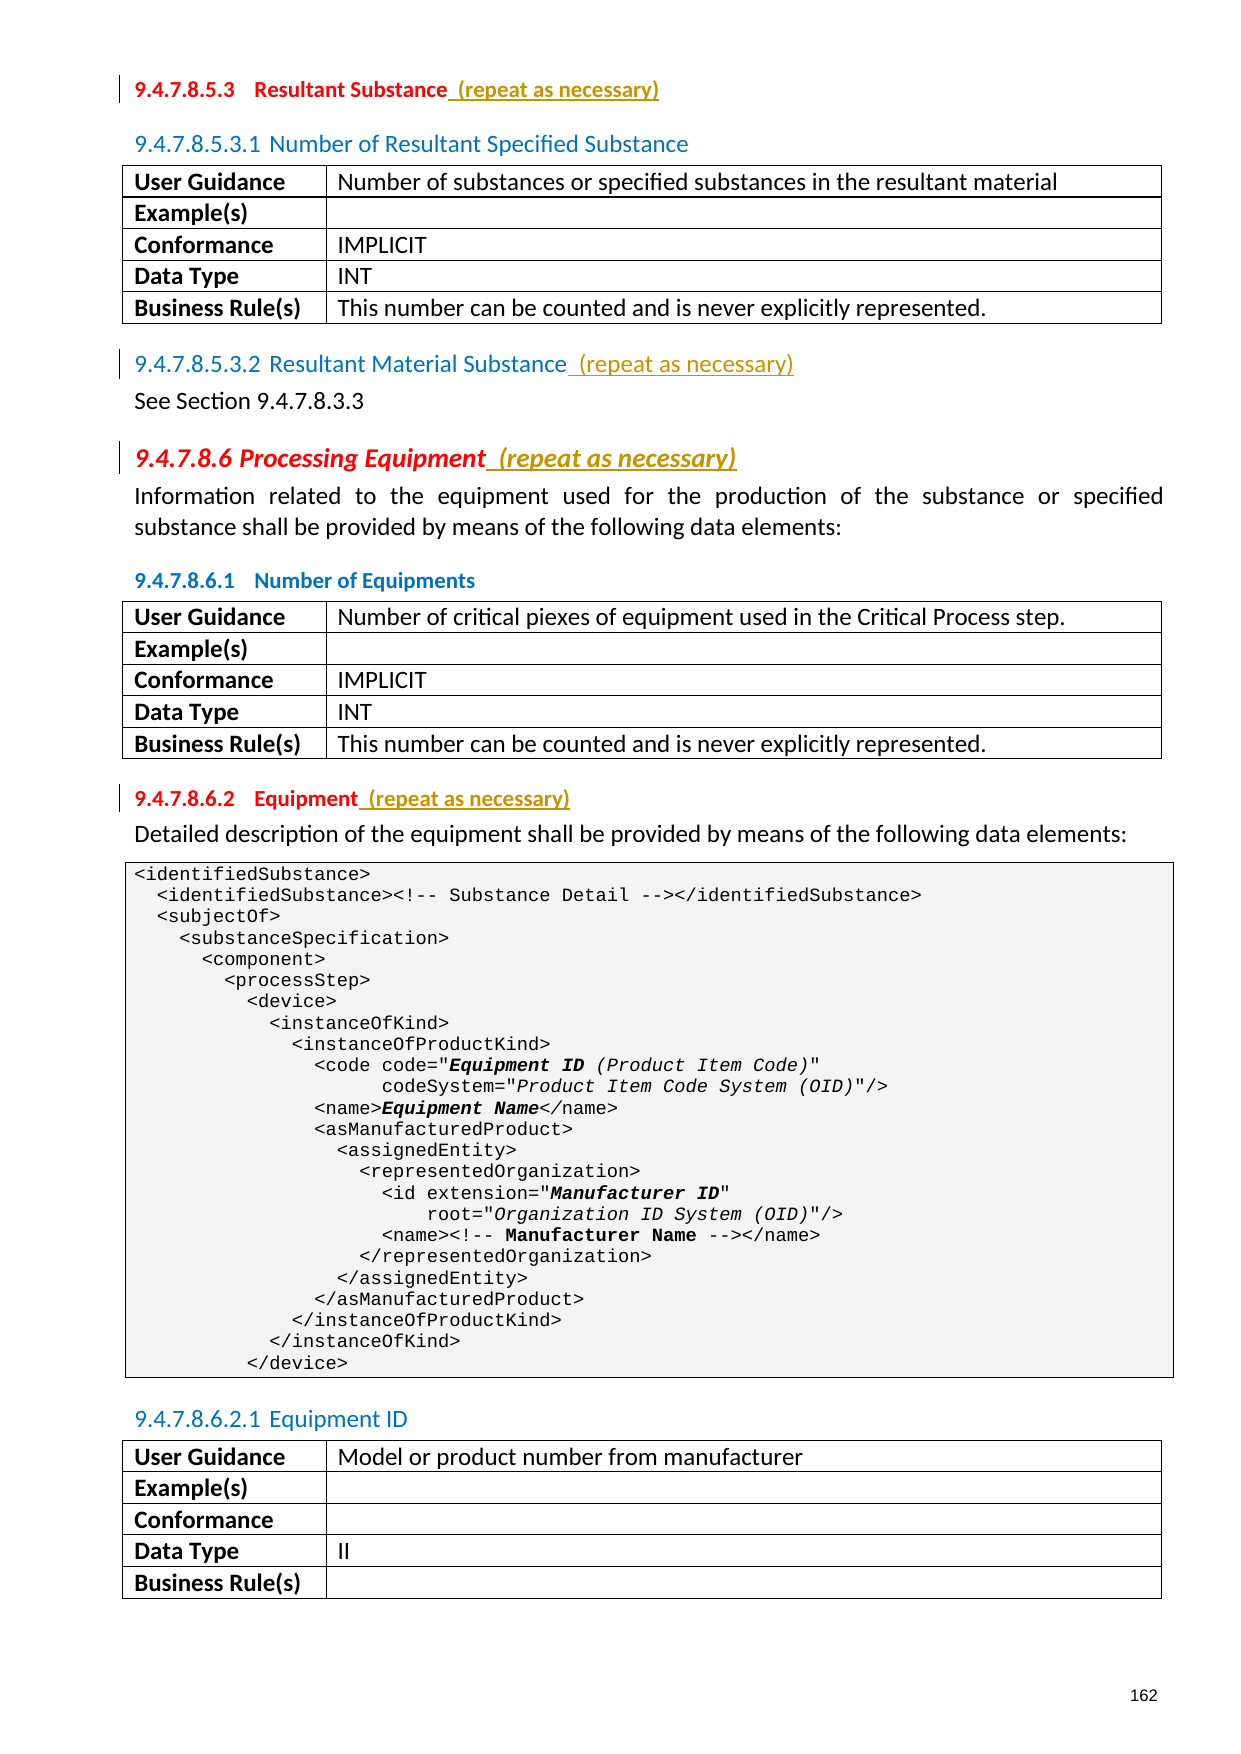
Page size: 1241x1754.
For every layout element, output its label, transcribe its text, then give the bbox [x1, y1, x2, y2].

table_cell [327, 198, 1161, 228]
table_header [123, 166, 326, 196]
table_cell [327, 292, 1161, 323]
subtitle Resultant Substance [134, 75, 1165, 103]
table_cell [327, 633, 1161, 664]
text Detailed description of the equipment shall be provided by means of the following data elements: [134, 819, 1165, 849]
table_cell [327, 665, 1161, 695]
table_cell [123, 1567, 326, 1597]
text Information related to the equipment used for the production of the substance or specified substance shall be provided by means of the following data elements: [134, 480, 1165, 541]
subtitle Equipment ID [134, 1403, 1165, 1433]
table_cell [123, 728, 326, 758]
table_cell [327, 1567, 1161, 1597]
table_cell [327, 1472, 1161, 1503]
subtitle Processing Equipment [134, 441, 1165, 474]
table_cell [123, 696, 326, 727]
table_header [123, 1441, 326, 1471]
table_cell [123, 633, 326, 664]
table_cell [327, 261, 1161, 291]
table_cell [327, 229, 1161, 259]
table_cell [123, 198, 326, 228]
subtitle Resultant Material Substance [134, 349, 1165, 379]
text <identifiedSubstance> <identifiedSubstance><!-- Substance Detail --></identifiedSubstance> <subjectOf> <substanceSpecification> <component> <processStep> <device> <instanceOfKind> <instanceOfProductKind> <code code="Equipment ID (Product Item Code)" codeSystem="Product Item Code System (OID)"/> <name>Equipment Name</name> <asManufacturedProduct> <assignedEntity> <representedOrganization> <id extension="Manufacturer ID" root="Organization ID System (OID)"/> <name><!-- Manufacturer Name --></name> </representedOrganization> </assignedEntity> </asManufacturedProduct> </instanceOfProductKind> </instanceOfKind> </device> [126, 863, 1173, 1377]
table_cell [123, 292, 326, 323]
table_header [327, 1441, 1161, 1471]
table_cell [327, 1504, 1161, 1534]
subtitle Equipment [134, 784, 1165, 812]
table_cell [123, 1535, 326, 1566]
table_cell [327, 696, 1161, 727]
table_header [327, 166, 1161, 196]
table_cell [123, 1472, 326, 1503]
text See Section [134, 385, 1165, 416]
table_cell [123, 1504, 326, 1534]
subtitle Number of Equipments [134, 566, 1165, 594]
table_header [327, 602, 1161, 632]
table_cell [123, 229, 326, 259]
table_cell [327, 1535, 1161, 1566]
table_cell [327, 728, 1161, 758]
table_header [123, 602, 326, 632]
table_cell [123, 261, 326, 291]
subtitle Number of Resultant Specified Substance [134, 128, 1165, 158]
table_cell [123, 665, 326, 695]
